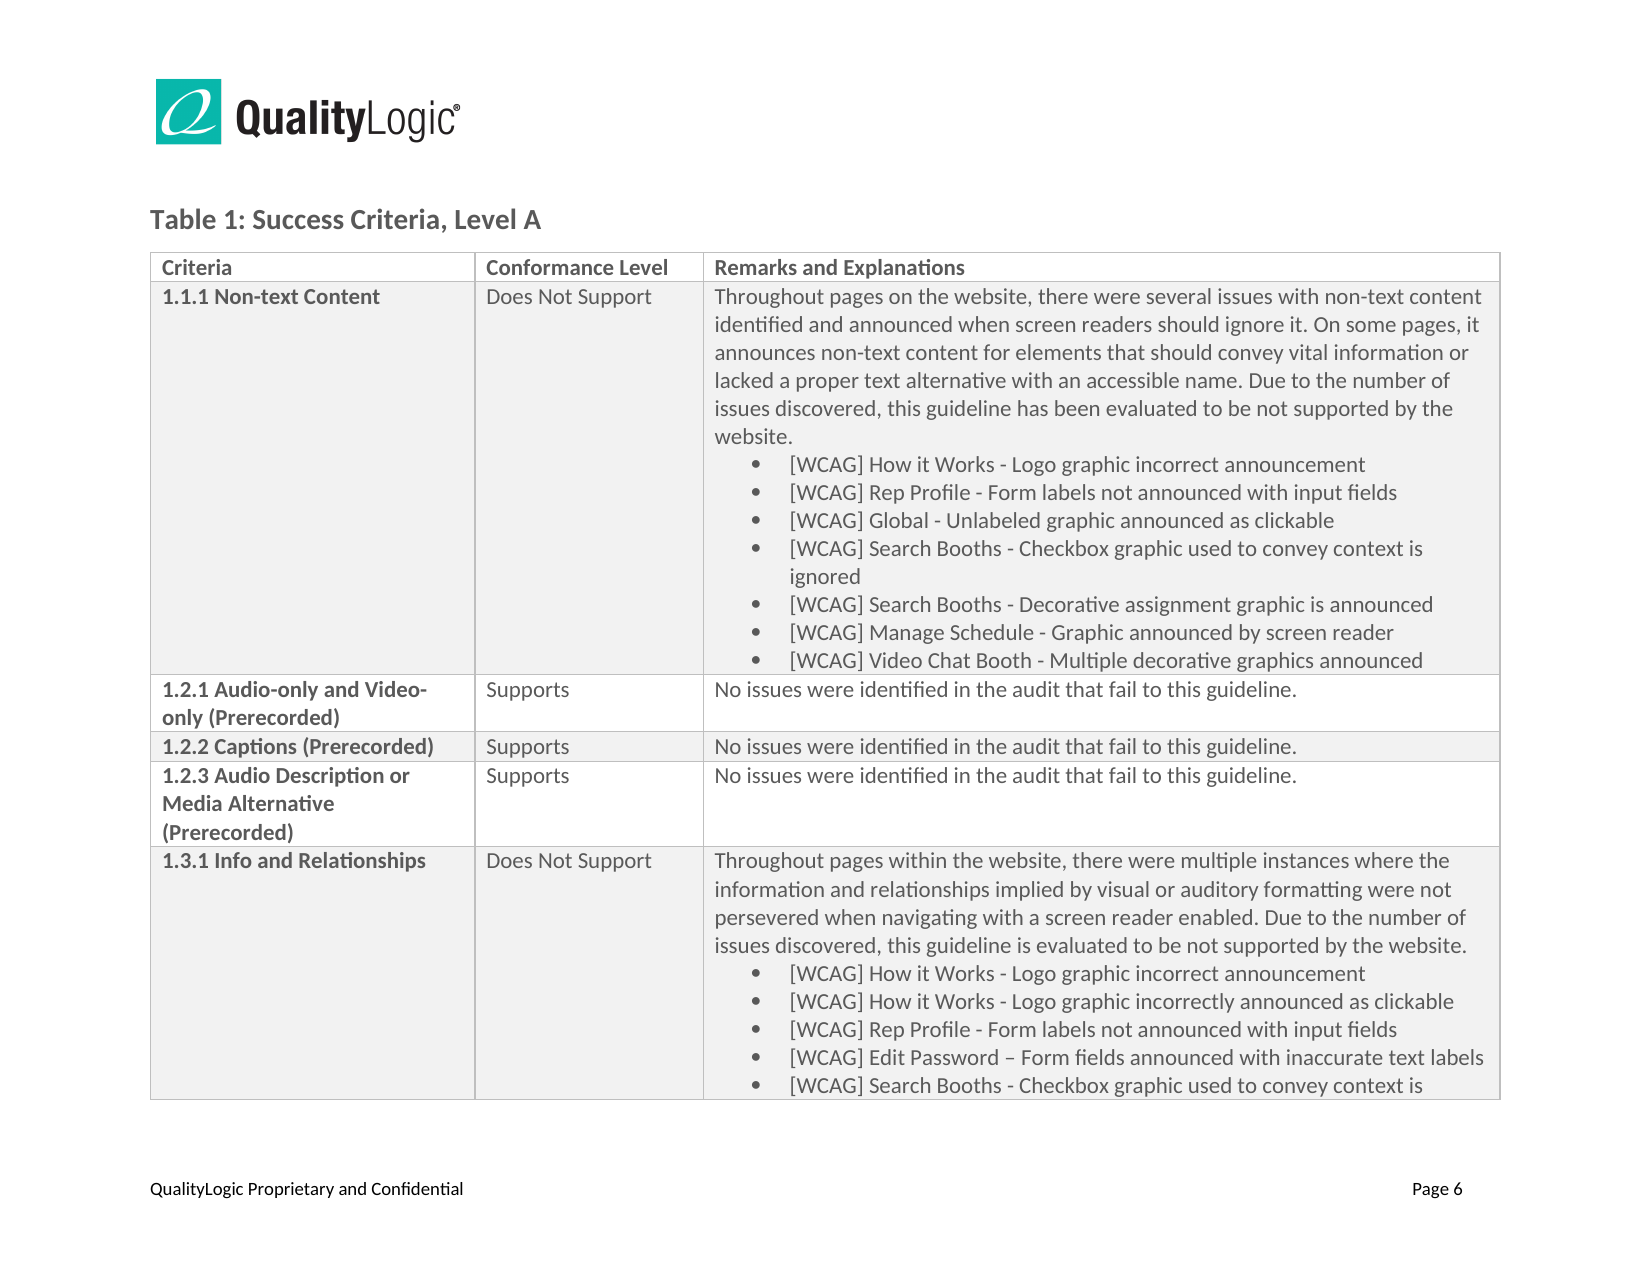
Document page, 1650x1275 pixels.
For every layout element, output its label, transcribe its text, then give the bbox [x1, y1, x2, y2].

table_cell 1.3.1 Info and Relationships [151, 847, 474, 1099]
table_cell No issues were identified in the audit that fail to this guideline. [704, 762, 1499, 846]
table_cell Supports [476, 762, 703, 846]
table_cell No issues were identified in the audit that fail to this guideline. [704, 732, 1499, 761]
table_header Criteria [151, 253, 474, 281]
table_cell Does Not Support [476, 847, 703, 1099]
table_cell Supports [476, 732, 703, 761]
table_cell 1.2.2 Captions (Prerecorded) [151, 732, 474, 761]
table_cell Does Not Support [476, 282, 703, 674]
subtitle Table 1: Success Criteria, Level A [150, 201, 1500, 237]
table_header Remarks and Explanations [704, 253, 1499, 281]
table_cell Supports [476, 675, 703, 731]
table_cell Throughout pages on the website, there were several issues with non-text content identified and announced when screen readers should ignore it. On some pages, it announces non-text content for elements that should convey vital information or lacked a proper text alternative with an accessible name. Due to the number of issues discovered, this guideline has been evaluated to be not supported by the website. [WCAG] How it Works - Logo graphic incorrect announcement [WCAG] Rep Profile - Form labels not announced with input fields [WCAG] Global - Unlabeled graphic announced as clickable [WCAG] Search Booths - Checkbox graphic used to convey context is ignored [WCAG] Search Booths - Decorative assignment graphic is announced [WCAG] Manage Schedule - Graphic announced by screen reader [WCAG] Video Chat Booth - Multiple decorative graphics announced [704, 282, 1499, 674]
table_header Conformance Level [476, 253, 703, 281]
table_cell No issues were identified in the audit that fail to this guideline. [704, 675, 1499, 731]
picture [150, 75, 464, 148]
table_cell 1.1.1 Non-text Content [151, 282, 474, 674]
table_cell 1.2.3 Audio Description or Media Alternative (Prerecorded) [151, 762, 474, 846]
table_cell 1.2.1 Audio-only and Video-only (Prerecorded) [151, 675, 474, 731]
